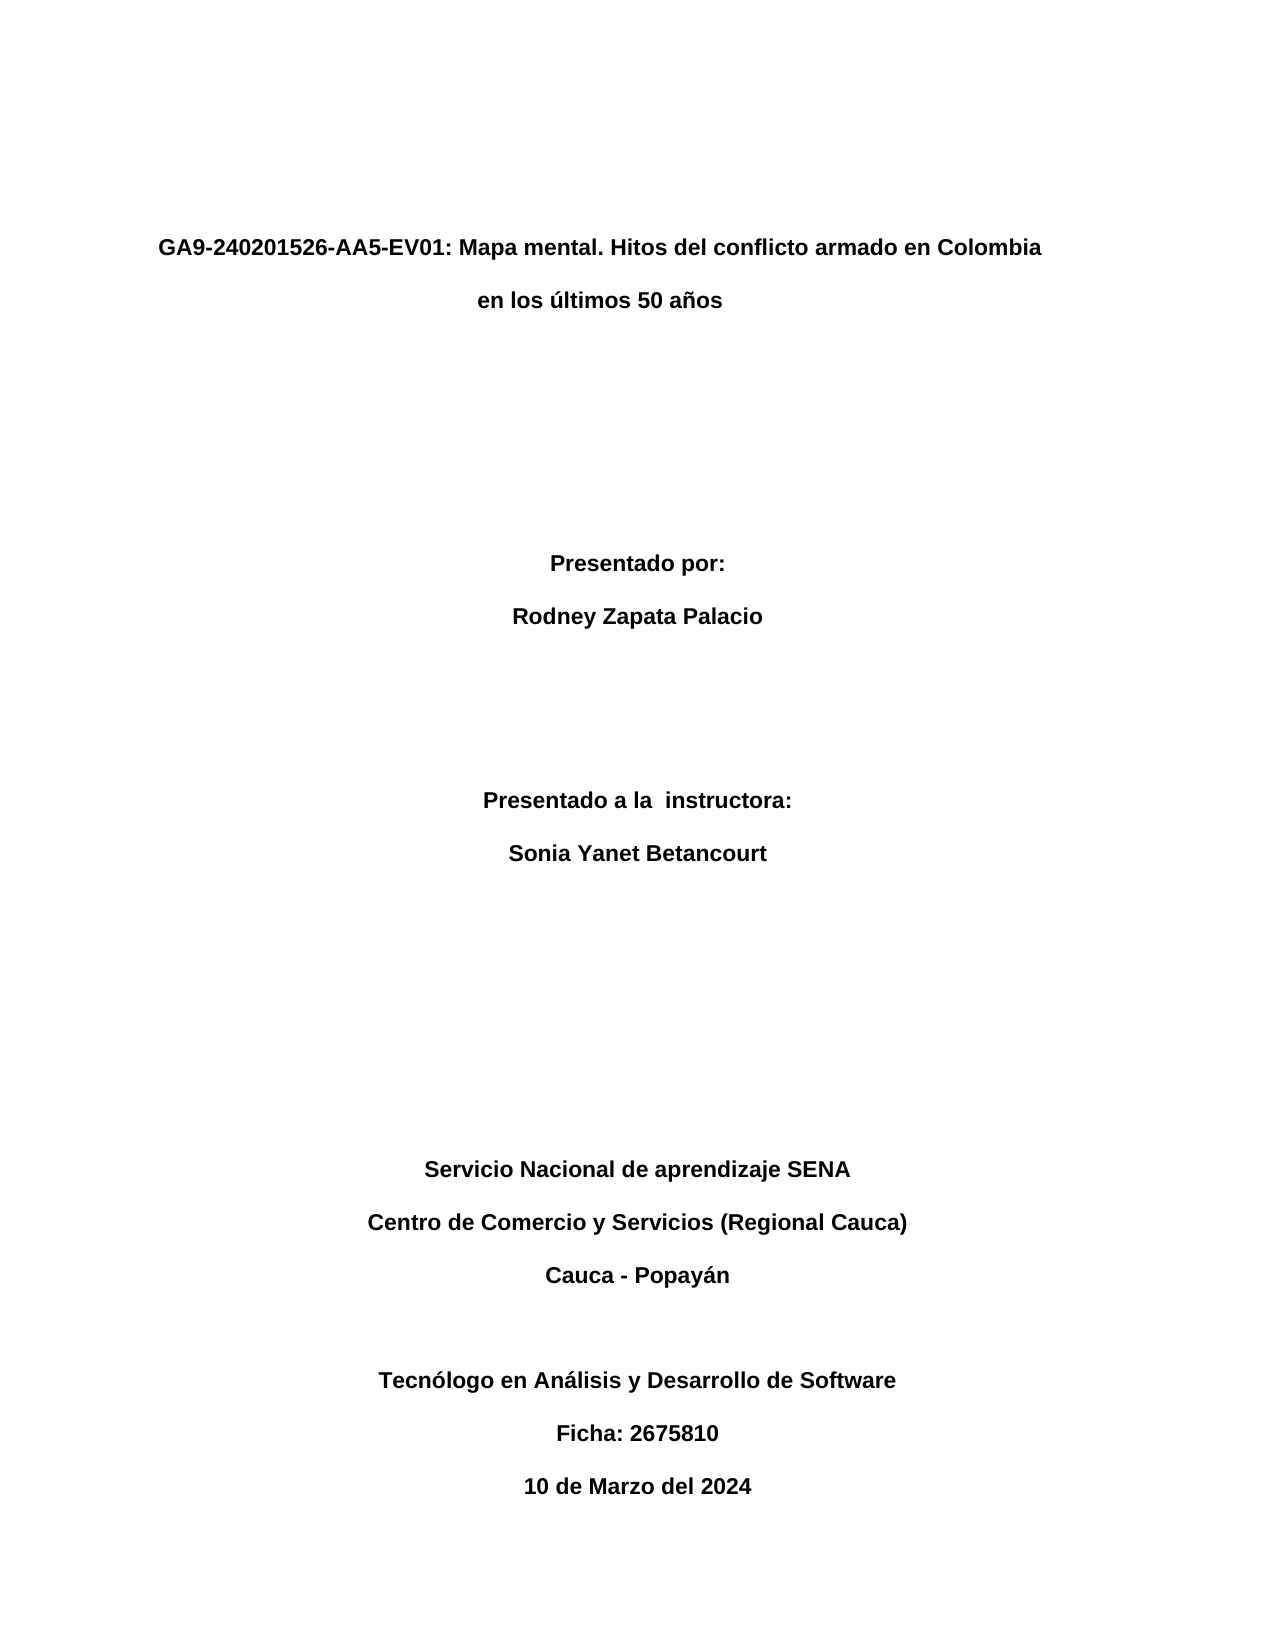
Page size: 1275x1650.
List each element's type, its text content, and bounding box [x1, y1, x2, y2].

text Servicio Nacional de aprendizaje SENA [148, 1156, 1127, 1183]
text Cauca - Popayán [148, 1262, 1127, 1288]
text 10 de Marzo del 2024 [148, 1473, 1127, 1499]
text Tecnólogo en Análisis y Desarrollo de Software [148, 1367, 1127, 1393]
text Ficha: 2675810 [148, 1420, 1127, 1446]
text GA9-240201526-AA5-EV01: Mapa mental. Hitos del conflicto armado en Colombia en los últimos 50 años [148, 234, 1052, 313]
text Presentado a la instructora: [148, 787, 1127, 814]
text Centro de Comercio y Servicios (Regional Cauca) [148, 1209, 1127, 1235]
text Sonia Yanet Betancourt [148, 840, 1127, 866]
text Presentado por: [148, 550, 1127, 577]
text Rodney Zapata Palacio [148, 603, 1127, 629]
